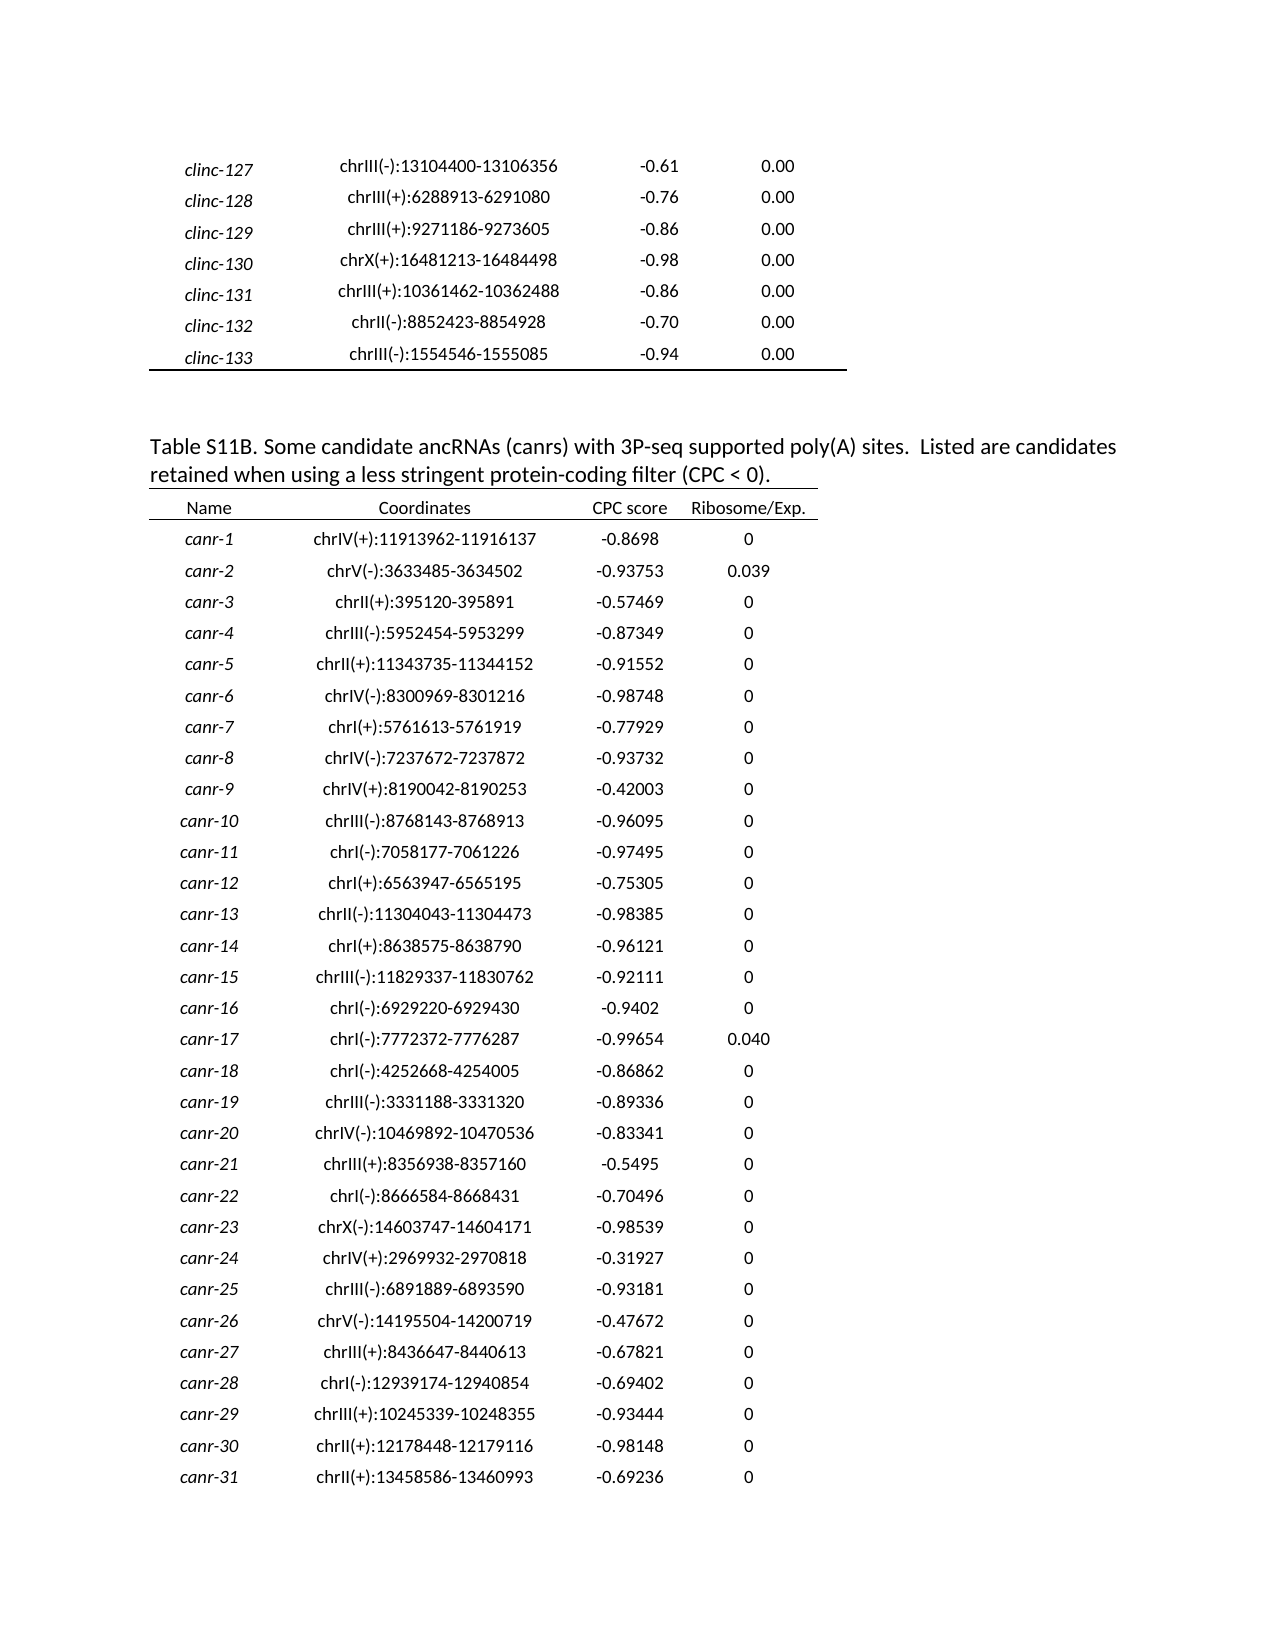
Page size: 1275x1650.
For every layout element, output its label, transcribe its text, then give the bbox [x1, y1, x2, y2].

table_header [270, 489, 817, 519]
text Table S11B. Some candidate ancRNAs (canrs) with 3P-seq supported poly(A) sites. Listed are candidates retained when using a less stringent protein-coding filter (CPC < 0). [150, 432, 1125, 488]
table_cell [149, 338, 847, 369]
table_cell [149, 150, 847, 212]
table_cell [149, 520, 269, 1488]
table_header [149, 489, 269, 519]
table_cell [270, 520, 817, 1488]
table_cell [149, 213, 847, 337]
